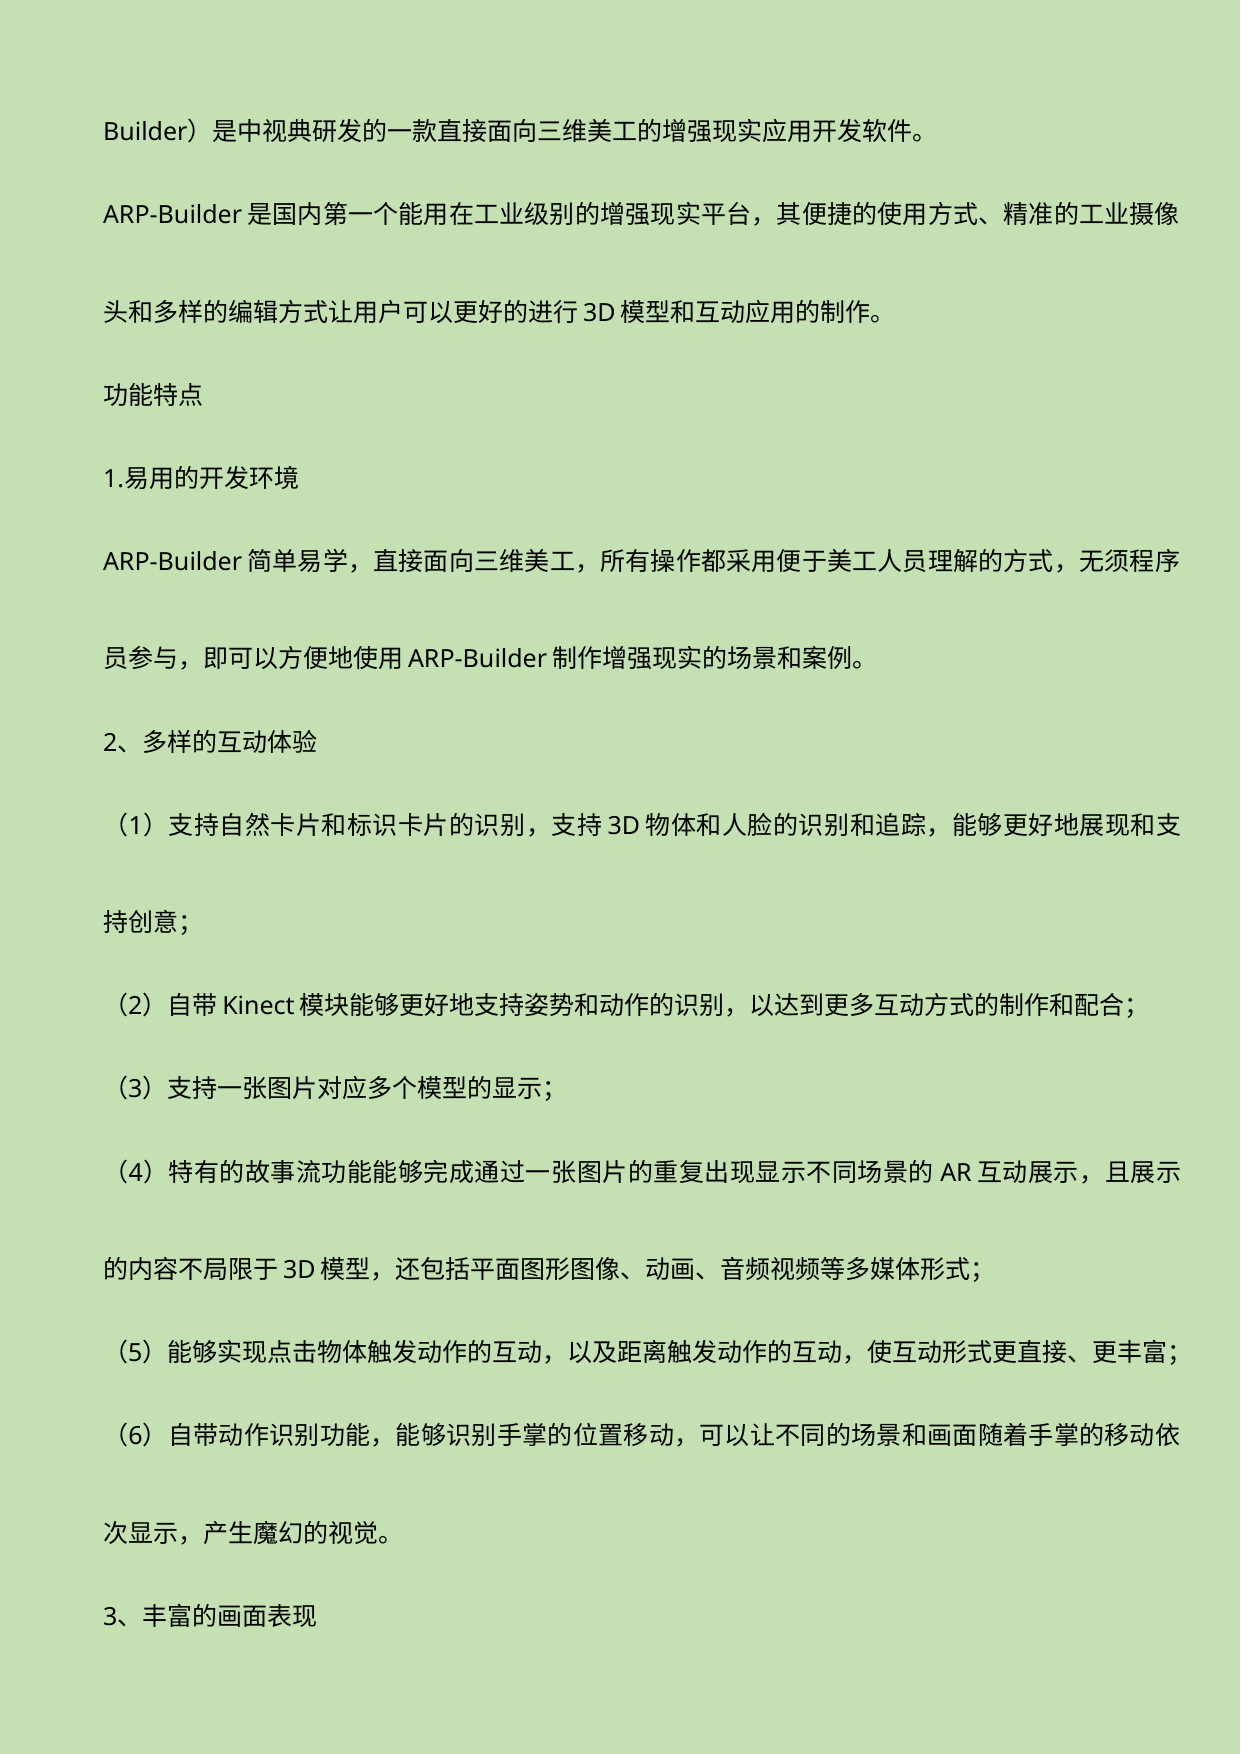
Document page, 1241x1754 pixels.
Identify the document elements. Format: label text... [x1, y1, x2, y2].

text （6）自带动作识别功能，能够识别手掌的位置移动，可以让不同的场景和画面随着手掌的移动依次显示，产生魔幻的视觉。 [103, 1401, 1181, 1564]
text ARP-Builder简单易学，直接面向三维美工，所有操作都采用便于美工人员理解的方式，无须程序员参与，即可以方便地使用ARP-Builder制作增强现实的场景和案例。 [103, 527, 1181, 689]
text （2）自带Kinect模块能够更好地支持姿势和动作的识别，以达到更多互动方式的制作和配合； [103, 971, 1181, 1036]
text （4）特有的故事流功能能够完成通过一张图片的重复出现显示不同场景的AR互动展示，且展示的内容不局限于3D模型，还包括平面图形图像、动画、音频视频等多媒体形式； [103, 1138, 1181, 1300]
text （3）支持一张图片对应多个模型的显示； [103, 1054, 1181, 1119]
text 2、多样的互动体验 [103, 708, 1181, 773]
text 1.易用的开发环境 [103, 444, 1181, 509]
text 3、丰富的画面表现 [103, 1582, 1181, 1647]
text （5）能够实现点击物体触发动作的互动，以及距离触发动作的互动，使互动形式更直接、更丰富； [103, 1318, 1181, 1383]
text （1）支持自然卡片和标识卡片的识别，支持3D物体和人脸的识别和追踪，能够更好地展现和支持创意； [103, 791, 1181, 953]
text 功能特点 [103, 361, 1181, 426]
text ARP-Builder是国内第一个能用在工业级别的增强现实平台，其便捷的使用方式、精准的工业摄像头和多样的编辑方式让用户可以更好的进行3D模型和互动应用的制作。 [103, 180, 1181, 343]
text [103, 97, 1181, 162]
